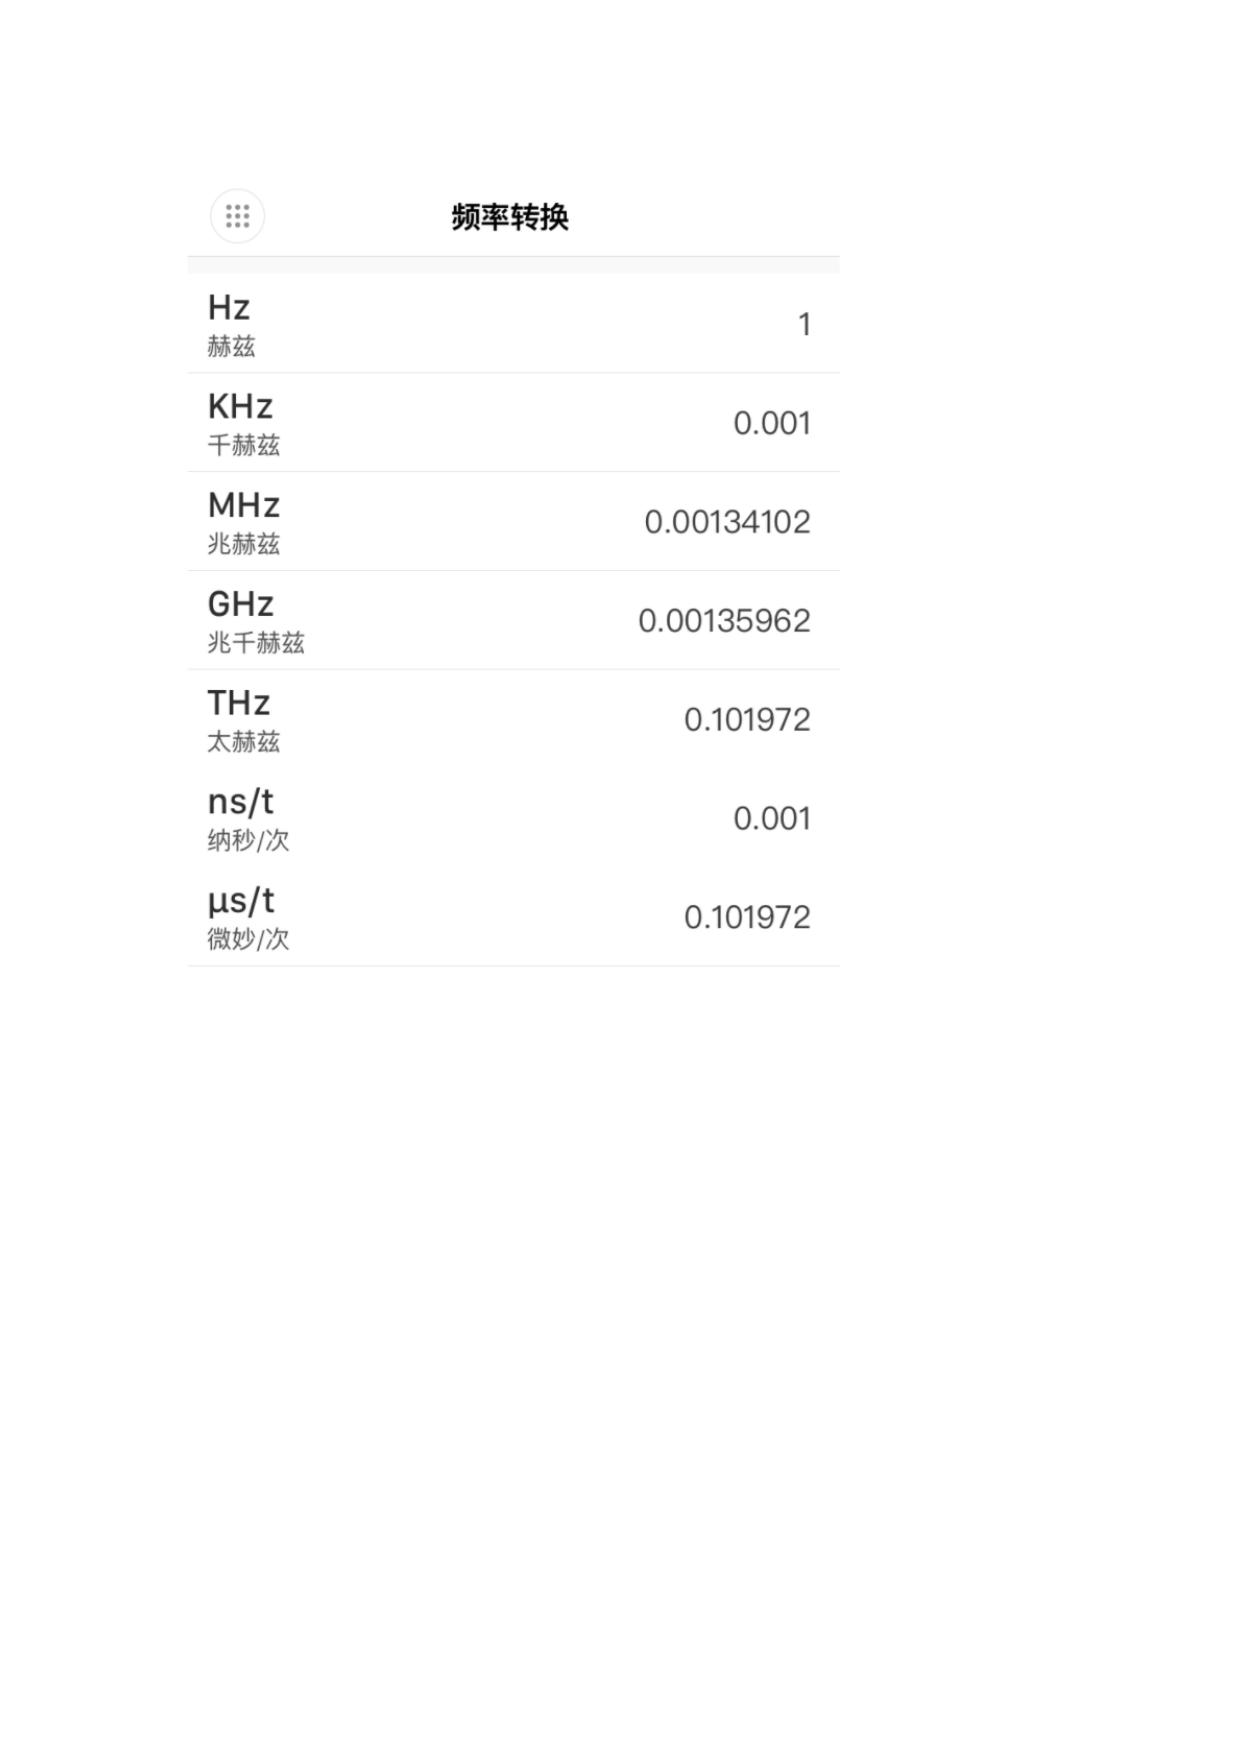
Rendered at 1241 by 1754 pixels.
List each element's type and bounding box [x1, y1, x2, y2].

picture [187, 162, 840, 977]
